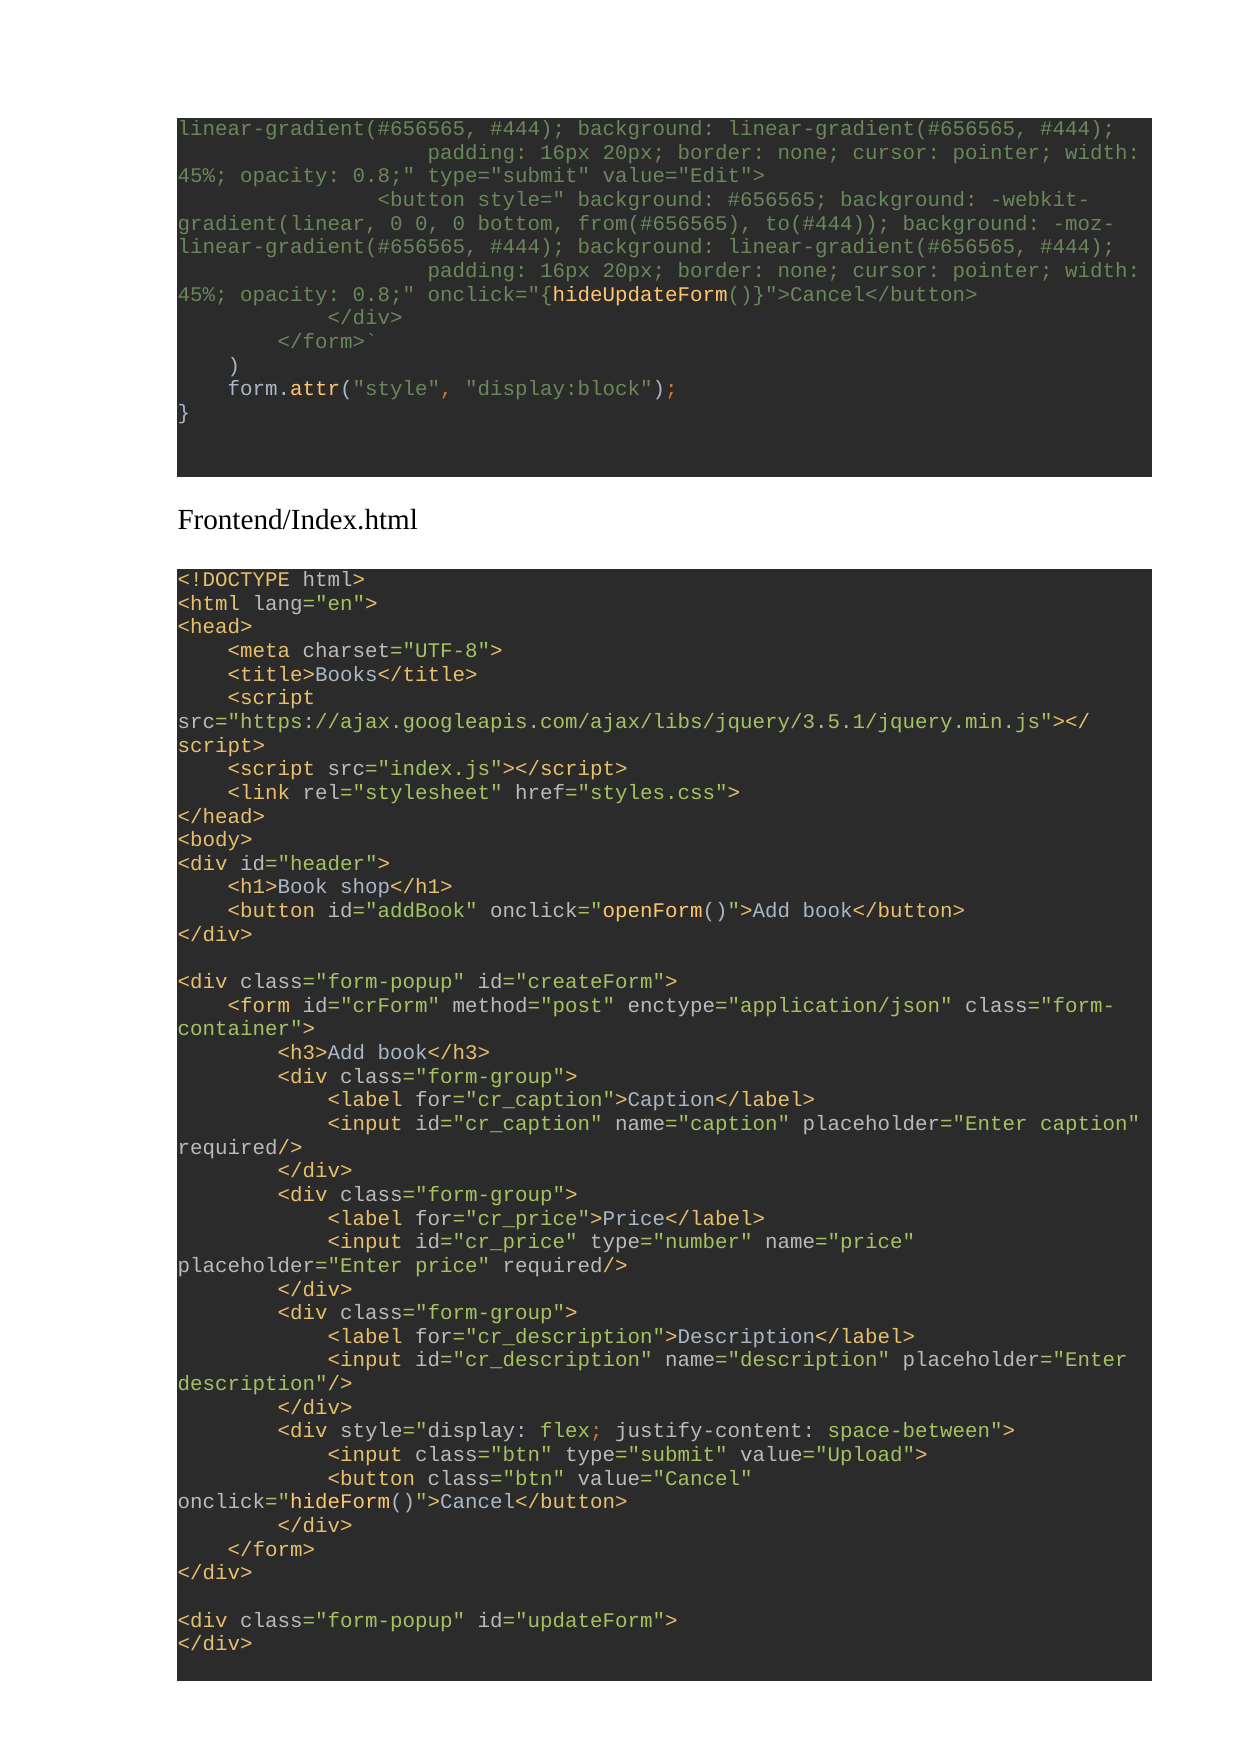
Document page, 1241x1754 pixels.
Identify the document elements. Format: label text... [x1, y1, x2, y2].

text Frontend/Index.html [177, 502, 1152, 536]
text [177, 118, 1152, 477]
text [177, 569, 1152, 1681]
